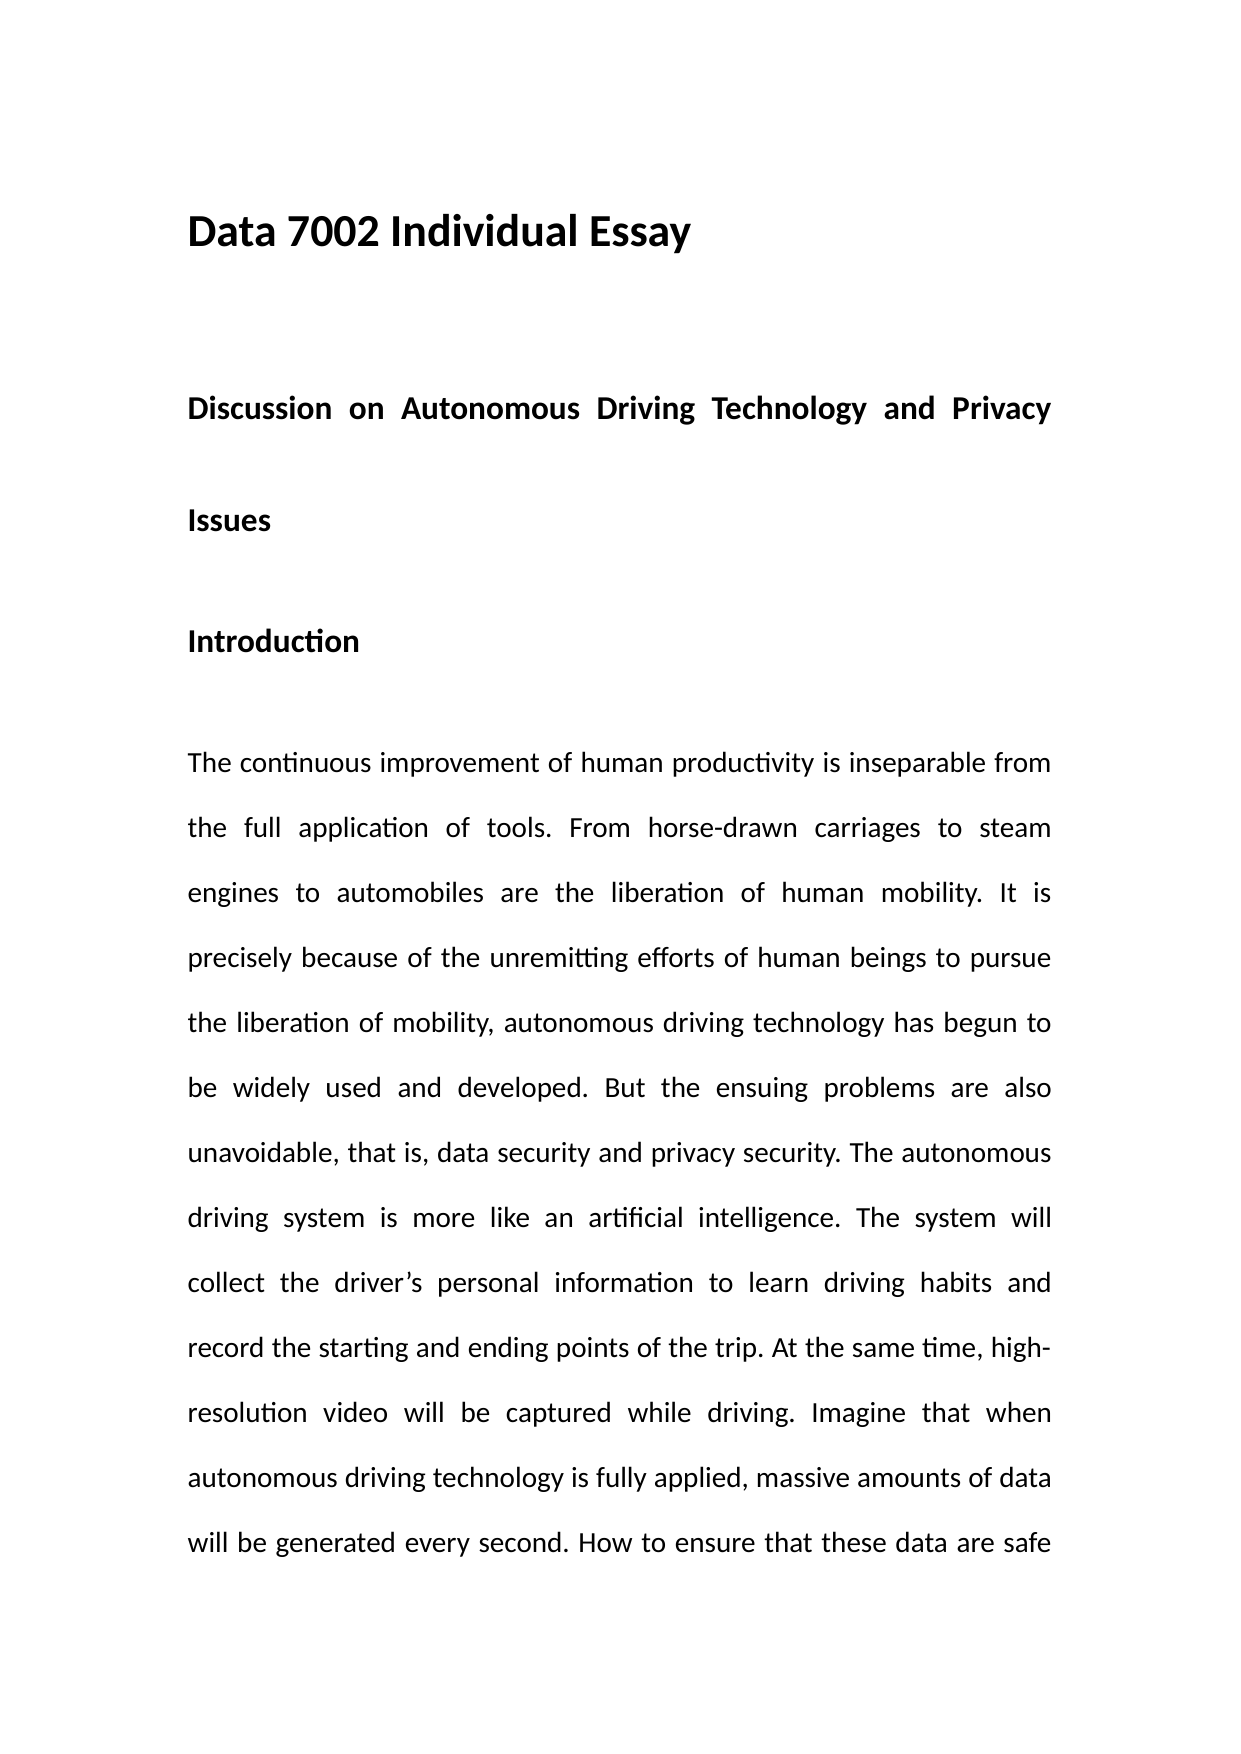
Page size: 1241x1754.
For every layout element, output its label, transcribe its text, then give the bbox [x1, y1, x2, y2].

subtitle Discussion on Autonomous Driving Technology and Privacy Issues [187, 375, 1053, 552]
subtitle Data 7002 Individual Essay [187, 197, 1053, 262]
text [187, 729, 1053, 1574]
subtitle Introduction [187, 608, 1053, 673]
